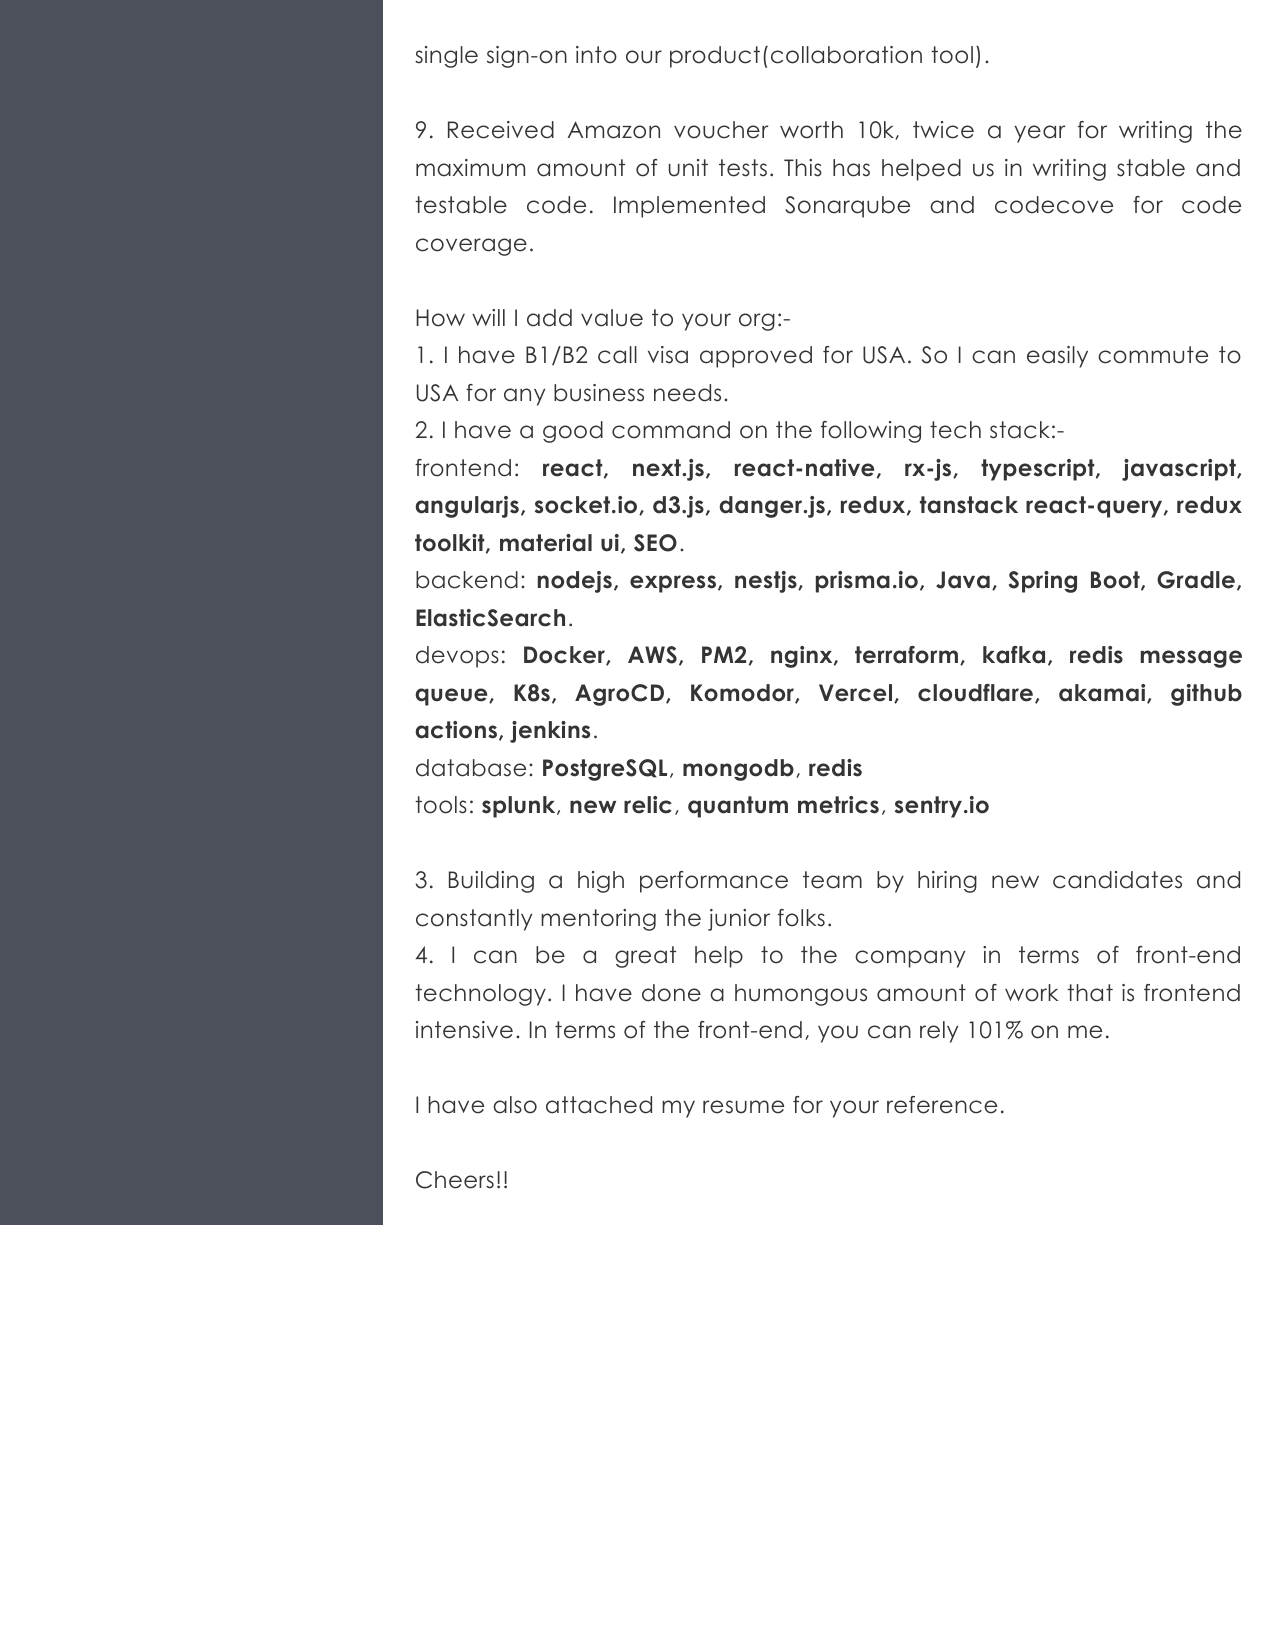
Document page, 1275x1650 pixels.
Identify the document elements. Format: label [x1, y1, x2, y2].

table_header [0, 0, 383, 1225]
table_header [383, 0, 1275, 1225]
